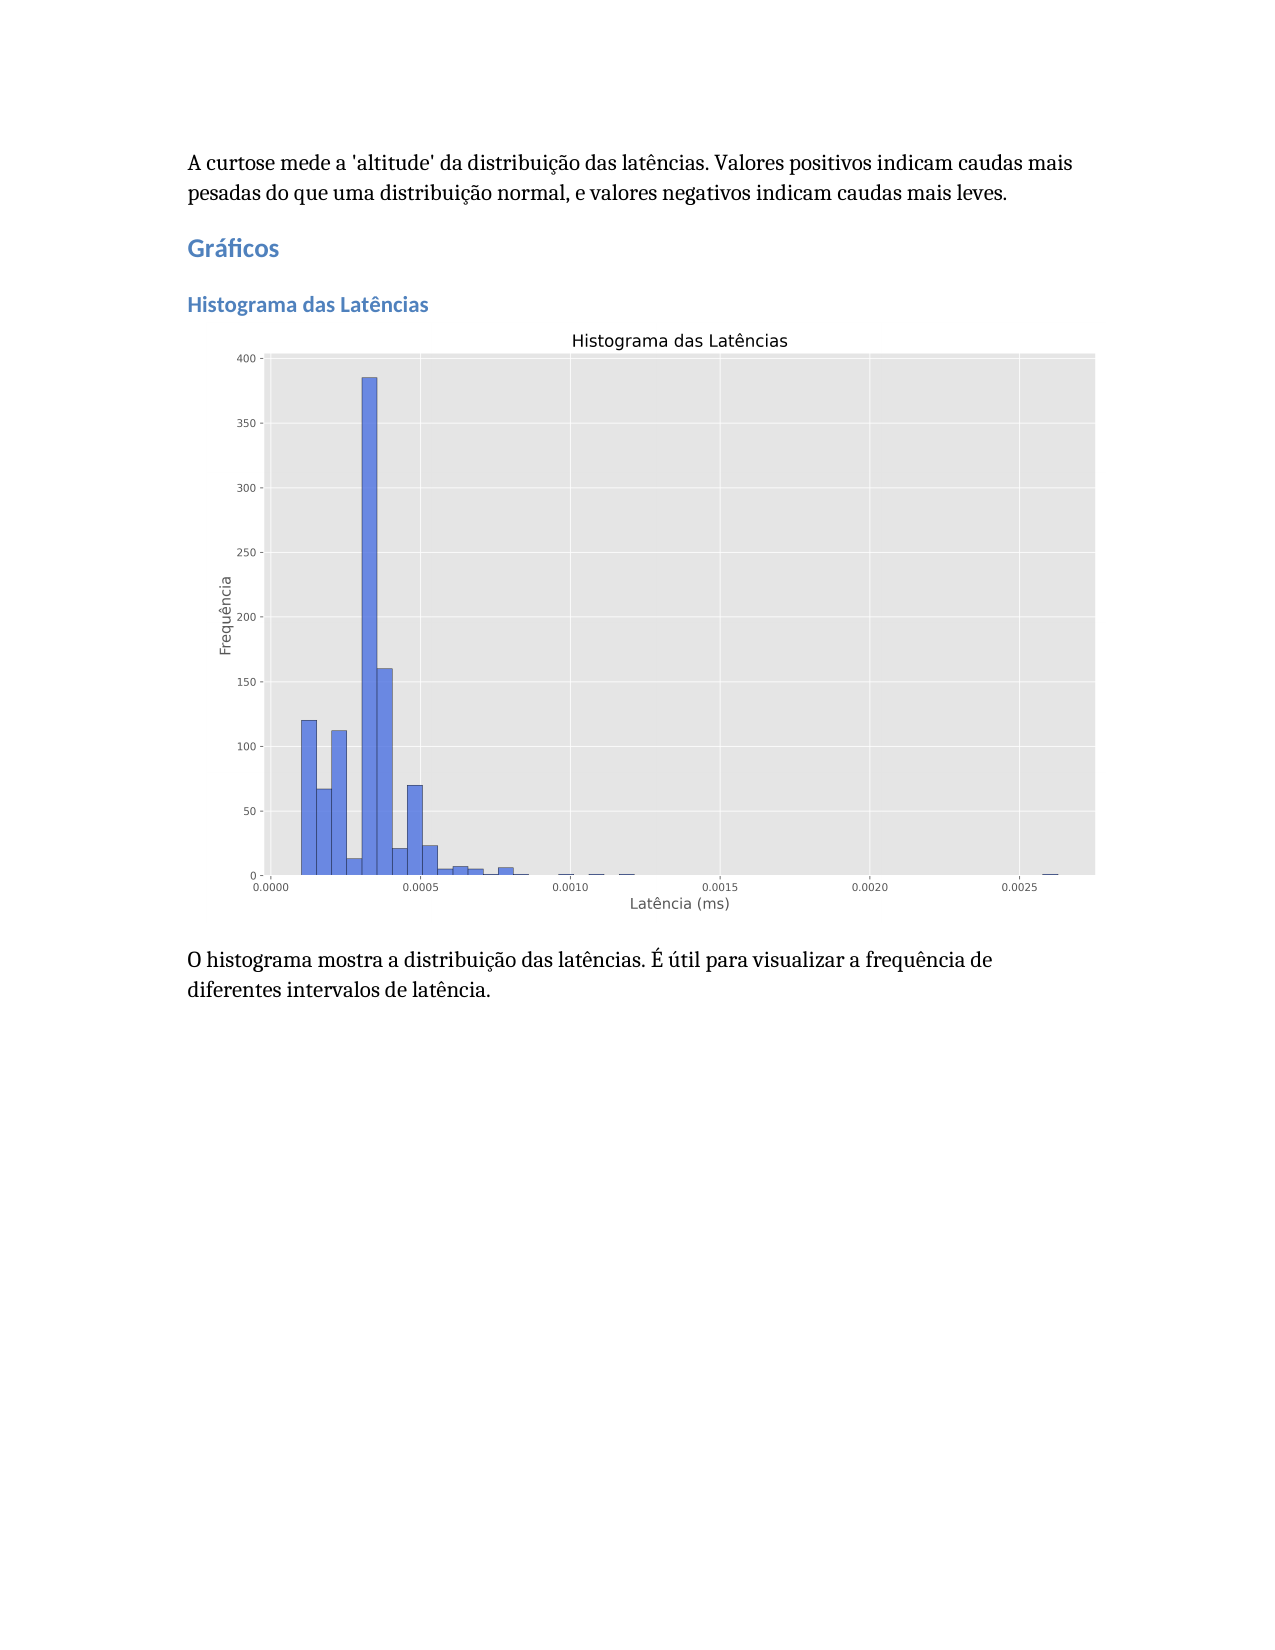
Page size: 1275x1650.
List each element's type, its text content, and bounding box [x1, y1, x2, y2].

subtitle Histograma das Latências [187, 290, 1087, 318]
text O histograma mostra a distribuição das latências. É útil para visualizar a frequência de diferentes intervalos de latência. [187, 947, 1087, 1003]
picture [206, 322, 1107, 923]
text A curtose mede a 'altitude' da distribuição das latências. Valores positivos indicam caudas mais pesadas do que uma distribuição normal, e valores negativos indicam caudas mais leves. [187, 150, 1087, 207]
subtitle Gráficos [187, 231, 1087, 264]
